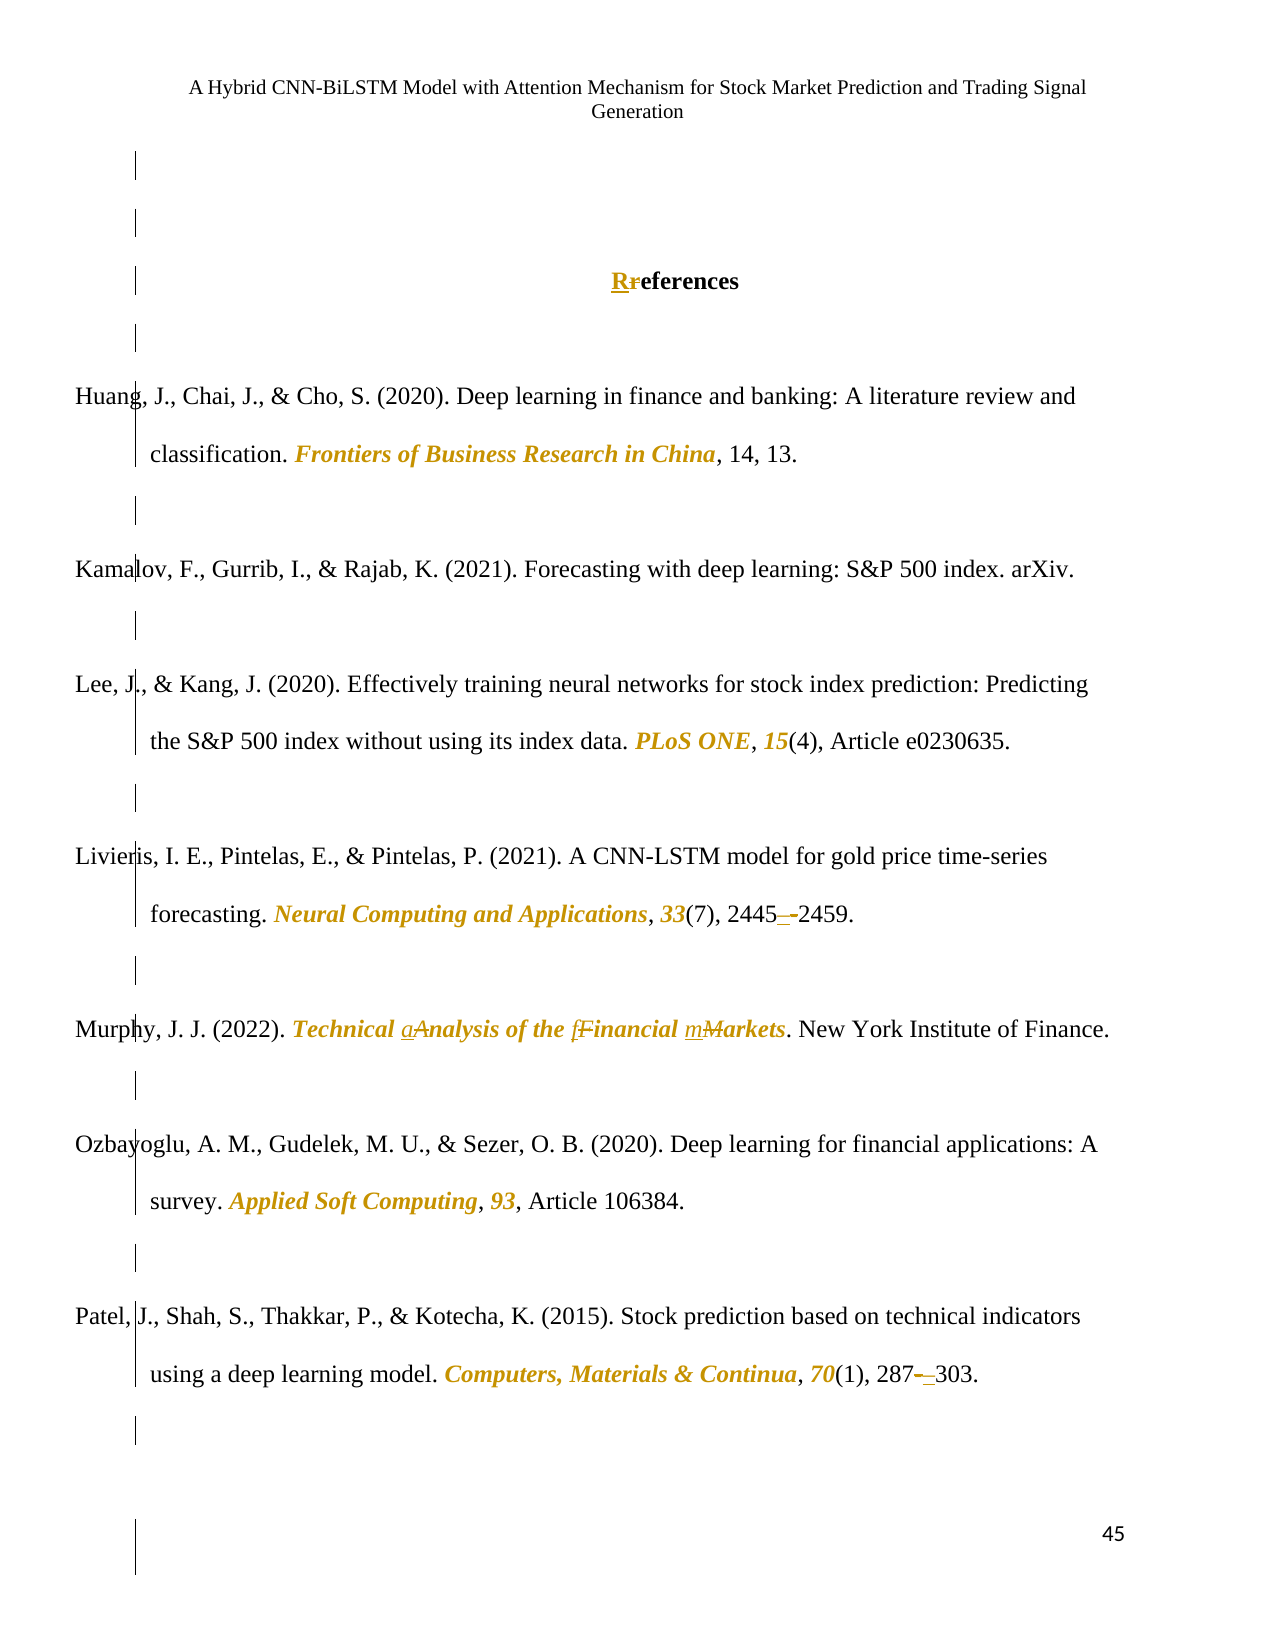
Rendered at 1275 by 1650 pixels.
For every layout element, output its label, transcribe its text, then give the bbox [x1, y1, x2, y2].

list Patel, J., Shah, S., Thakkar, P., & Kotecha, K. (2015). Stock prediction based on technical indicators using a deep learning model. Computers, Materials & Continua, 70(1), 287303. [136, 1301, 1125, 1387]
list Livieris, I. E., Pintelas, E., & Pintelas, P. (2021). A CNN-LSTM model for gold price time-series forecasting. Neural Computing and Applications, 33(7), 24452459. [136, 841, 1125, 927]
list Huang, J., Chai, J., & Cho, S. (2020). Deep learning in finance and banking: A literature review and classification. Frontiers of Business Research in China, 14, 13. [136, 381, 1125, 467]
list Lee, J., & Kang, J. (2020). Effectively training neural networks for stock index prediction: Predicting the S&P 500 index without using its index data. PLoS ONE, 15(4), Article e0230635. [136, 669, 1125, 755]
list Ozbayoglu, A. M., Gudelek, M. U., & Sezer, O. B. (2020). Deep learning for financial applications: A survey. Applied Soft Computing, 93, Article 106384. [136, 1129, 1125, 1215]
subtitle eferences [150, 266, 1125, 295]
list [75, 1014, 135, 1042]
list Murphy, J. J. (2022). Technical nalysis of the inancial arkets. New York Institute of Finance. [136, 1014, 1125, 1042]
list Kamalov, F., Gurrib, I., & Rajab, K. (2021). Forecasting with deep learning: S&P 500 index. arXiv. [136, 554, 1125, 582]
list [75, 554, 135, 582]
